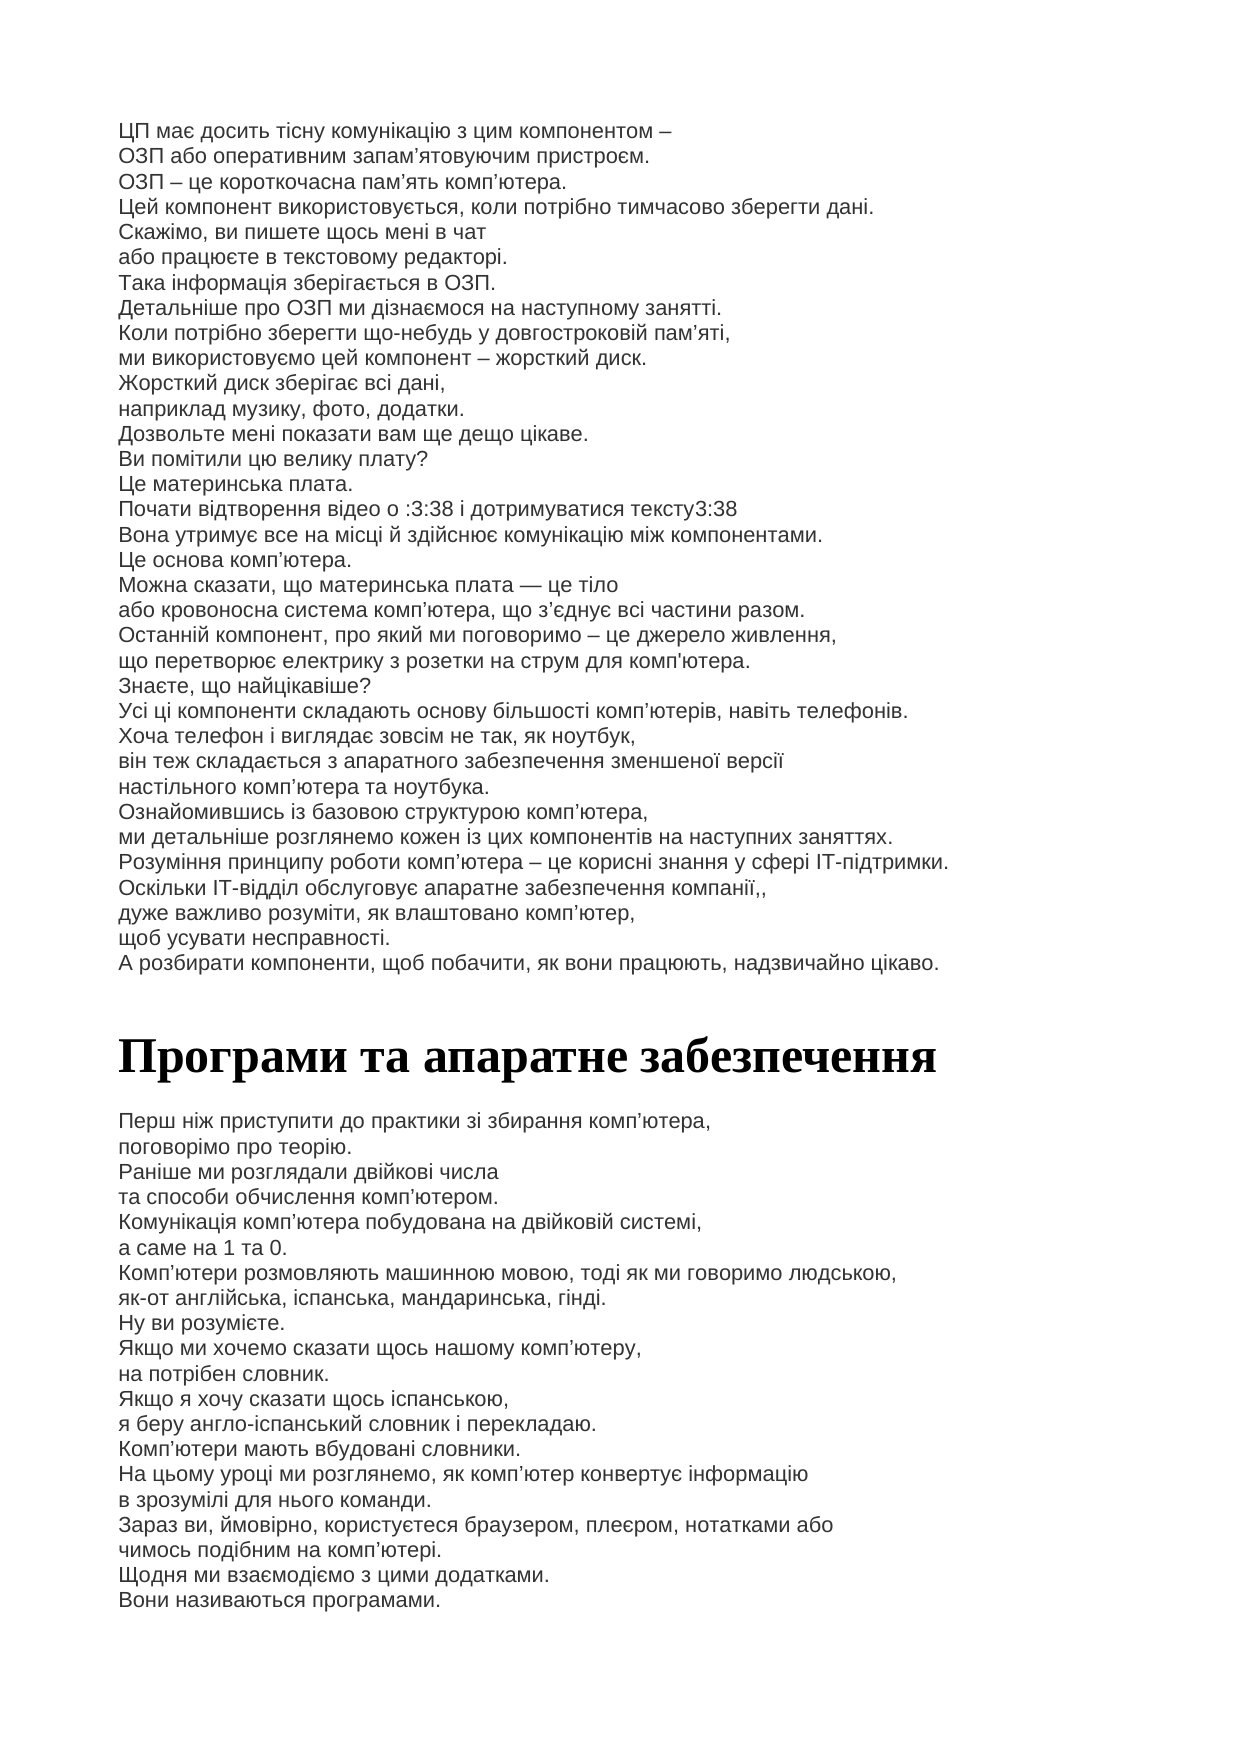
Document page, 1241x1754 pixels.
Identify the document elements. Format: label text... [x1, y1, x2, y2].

text Раніше ми розглядали двійкові числа [118, 1159, 1181, 1184]
text чимось подібним на комп’ютері. [118, 1537, 1181, 1562]
subtitle Програми та апаратне забезпечення [118, 1026, 1181, 1083]
text або кровоносна система комп’ютера, що з’єднує всі частини разом. [118, 597, 1181, 622]
text Це основа комп’ютера. [118, 547, 1181, 572]
text Скажімо, ви пишете щось мені в чат [118, 219, 1181, 244]
text Розуміння принципу роботи комп’ютера – це корисні знання у сфері ІТ-підтримки. [118, 849, 1181, 874]
text Коли потрібно зберегти що-небудь у довгостроковій пам’яті, [118, 320, 1181, 345]
text Можна сказати, що материнська плата — це тіло [118, 572, 1181, 597]
text що перетворює електрику з розетки на струм для комп'ютера. [118, 647, 1181, 673]
text Ви помітили цю велику плату? [118, 446, 1181, 471]
text А розбирати компоненти, щоб побачити, як вони працюють, надзвичайно цікаво. [118, 950, 1181, 975]
text Якщо ми хочемо сказати щось нашому комп’ютеру, [118, 1335, 1181, 1360]
text Дозвольте мені показати вам ще дещо цікаве. [118, 421, 1181, 446]
text та способи обчислення комп’ютером. [118, 1184, 1181, 1209]
text Цей компонент використовується, коли потрібно тимчасово зберегти дані. [118, 194, 1181, 219]
text дуже важливо розуміти, як влаштовано комп’ютер, [118, 899, 1181, 925]
text Комп’ютери розмовляють машинною мовою, тоді як ми говоримо людською, [118, 1259, 1181, 1285]
text Зараз ви, ймовірно, користуєтеся браузером, плеєром, нотатками або [118, 1512, 1181, 1537]
text в зрозумілі для нього команди. [118, 1486, 1181, 1512]
text Знаєте, що найцікавіше? [118, 673, 1181, 698]
text Жорсткий диск зберігає всі дані, [118, 370, 1181, 395]
text він теж складається з апаратного забезпечення зменшеної версії [118, 748, 1181, 773]
text на потрібен словник. [118, 1360, 1181, 1386]
text а саме на 1 та 0. [118, 1234, 1181, 1259]
text Останній компонент, про який ми поговоримо – це джерело живлення, [118, 622, 1181, 647]
text ЦП має досить тісну комунікацію з цим компонентом – [118, 118, 1181, 143]
text я беру англо-іспанський словник і перекладаю. [118, 1411, 1181, 1436]
text Детальніше про ОЗП ми дізнаємося на наступному занятті. [118, 294, 1181, 320]
text Це материнська плата. [118, 471, 1181, 496]
text Якщо я хочу сказати щось іспанською, [118, 1386, 1181, 1411]
text наприклад музику, фото, додатки. [118, 395, 1181, 421]
text Усі ці компоненти складають основу більшості комп’ютерів, навіть телефонів. [118, 698, 1181, 723]
text ОЗП або оперативним запам’ятовуючим пристроєм. [118, 143, 1181, 168]
text Вона утримує все на місці й здійснює комунікацію між компонентами. [118, 521, 1181, 547]
text або працюєте в текстовому редакторі. [118, 244, 1181, 269]
text Комунікація комп’ютера побудована на двійковій системі, [118, 1209, 1181, 1234]
text Вони називаються програмами. [118, 1587, 1181, 1612]
text Почати відтворення відео о :3:38 і дотримуватися тексту3:38 [118, 496, 1181, 521]
text Комп’ютери мають вбудовані словники. [118, 1436, 1181, 1461]
text настільного комп’ютера та ноутбука. [118, 773, 1181, 799]
text щоб усувати несправності. [118, 925, 1181, 950]
text Щодня ми взаємодіємо з цими додатками. [118, 1562, 1181, 1587]
text Така інформація зберігається в ОЗП. [118, 269, 1181, 294]
text Оскільки ІТ-відділ обслуговує апаратне забезпечення компанії,, [118, 874, 1181, 899]
text Хоча телефон і виглядає зовсім не так, як ноутбук, [118, 723, 1181, 748]
text ми використовуємо цей компонент – жорсткий диск. [118, 345, 1181, 370]
text На цьому уроці ми розглянемо, як комп’ютер конвертує інформацію [118, 1461, 1181, 1486]
text поговорімо про теорію. [118, 1133, 1181, 1159]
text Перш ніж приступити до практики зі збирання комп’ютера, [118, 1108, 1181, 1133]
text Ознайомившись із базовою структурою комп’ютера, [118, 799, 1181, 824]
text як-от англійська, іспанська, мандаринська, гінді. [118, 1285, 1181, 1310]
text Ну ви розумієте. [118, 1310, 1181, 1335]
text ми детальніше розглянемо кожен із цих компонентів на наступних заняттях. [118, 824, 1181, 849]
text ОЗП – це короткочасна пам’ять комп’ютера. [118, 168, 1181, 194]
